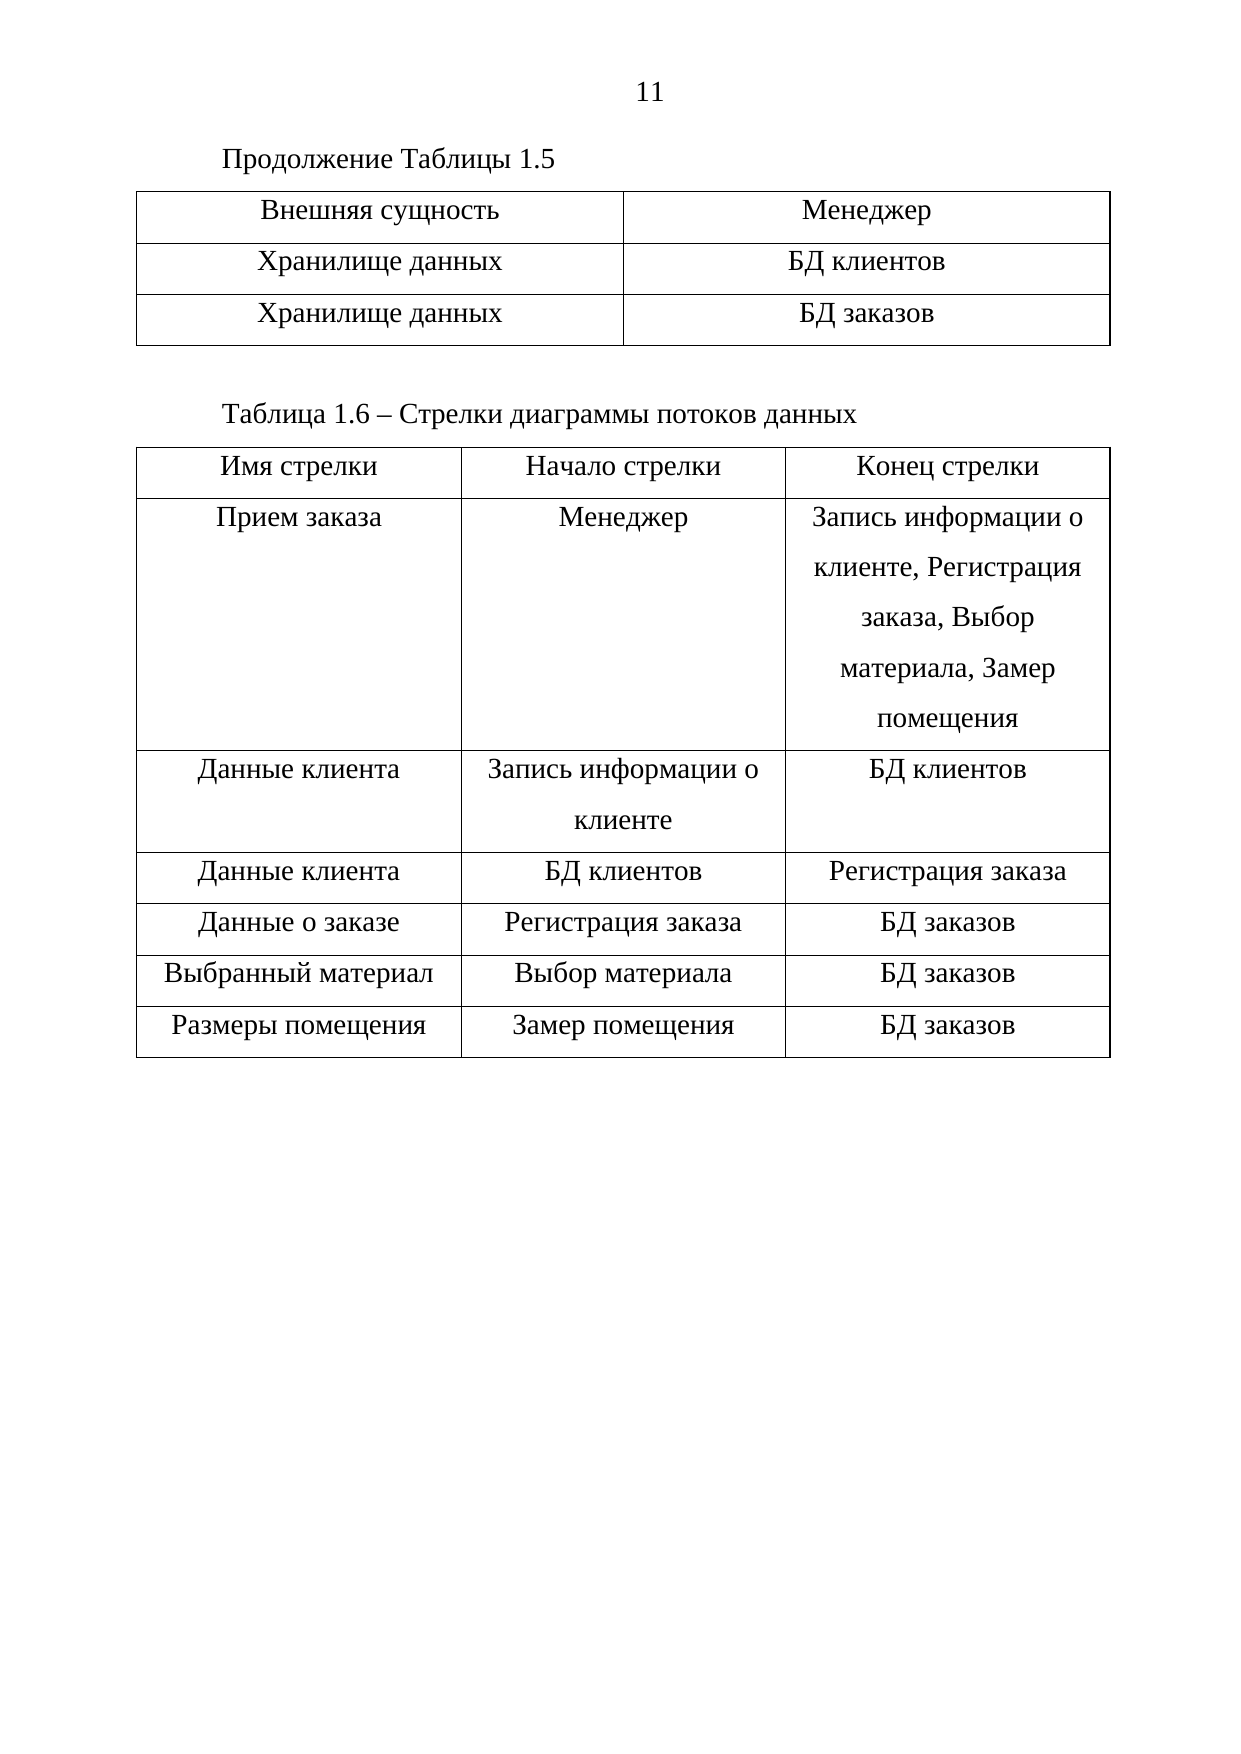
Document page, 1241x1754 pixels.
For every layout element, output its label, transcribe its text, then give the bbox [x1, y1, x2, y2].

table_cell БД заказов [786, 904, 1109, 954]
table_cell Регистрация заказа [462, 904, 785, 954]
table_cell Менеджер [462, 499, 785, 750]
table_cell БД заказов [786, 956, 1109, 1006]
table_cell БД клиентов [786, 751, 1109, 852]
table_header Внешняя сущность [137, 192, 623, 242]
table_cell Хранилище данных [137, 244, 623, 294]
table_cell БД заказов [624, 295, 1109, 345]
table_header Начало стрелки [462, 448, 785, 498]
table_cell БД клиентов [462, 853, 785, 903]
table_cell Выбранный материал [137, 956, 461, 1006]
table_cell Данные клиента [137, 853, 461, 903]
table_cell БД заказов [786, 1007, 1109, 1057]
table_header Менеджер [624, 192, 1109, 242]
text Таблица 1.6 – Стрелки диаграммы потоков данных [148, 396, 1152, 430]
table_cell Данные клиента [137, 751, 461, 852]
table_cell БД клиентов [624, 244, 1109, 294]
table_cell Размеры помещения [137, 1007, 461, 1057]
table_cell Регистрация заказа [786, 853, 1109, 903]
table_cell Хранилище данных [137, 295, 623, 345]
table_cell Запись информации о клиенте [462, 751, 785, 852]
table_header Имя стрелки [137, 448, 461, 498]
table_cell Запись информации о клиенте, Регистрация заказа, Выбор материала, Замер помещения [786, 499, 1109, 750]
table_header Конец стрелки [786, 448, 1109, 498]
table_cell Выбор материала [462, 956, 785, 1006]
table_cell Данные о заказе [137, 904, 461, 954]
text Продолжение Таблицы 1.5 [148, 141, 1152, 174]
table_cell Замер помещения [462, 1007, 785, 1057]
table_cell Прием заказа [137, 499, 461, 750]
